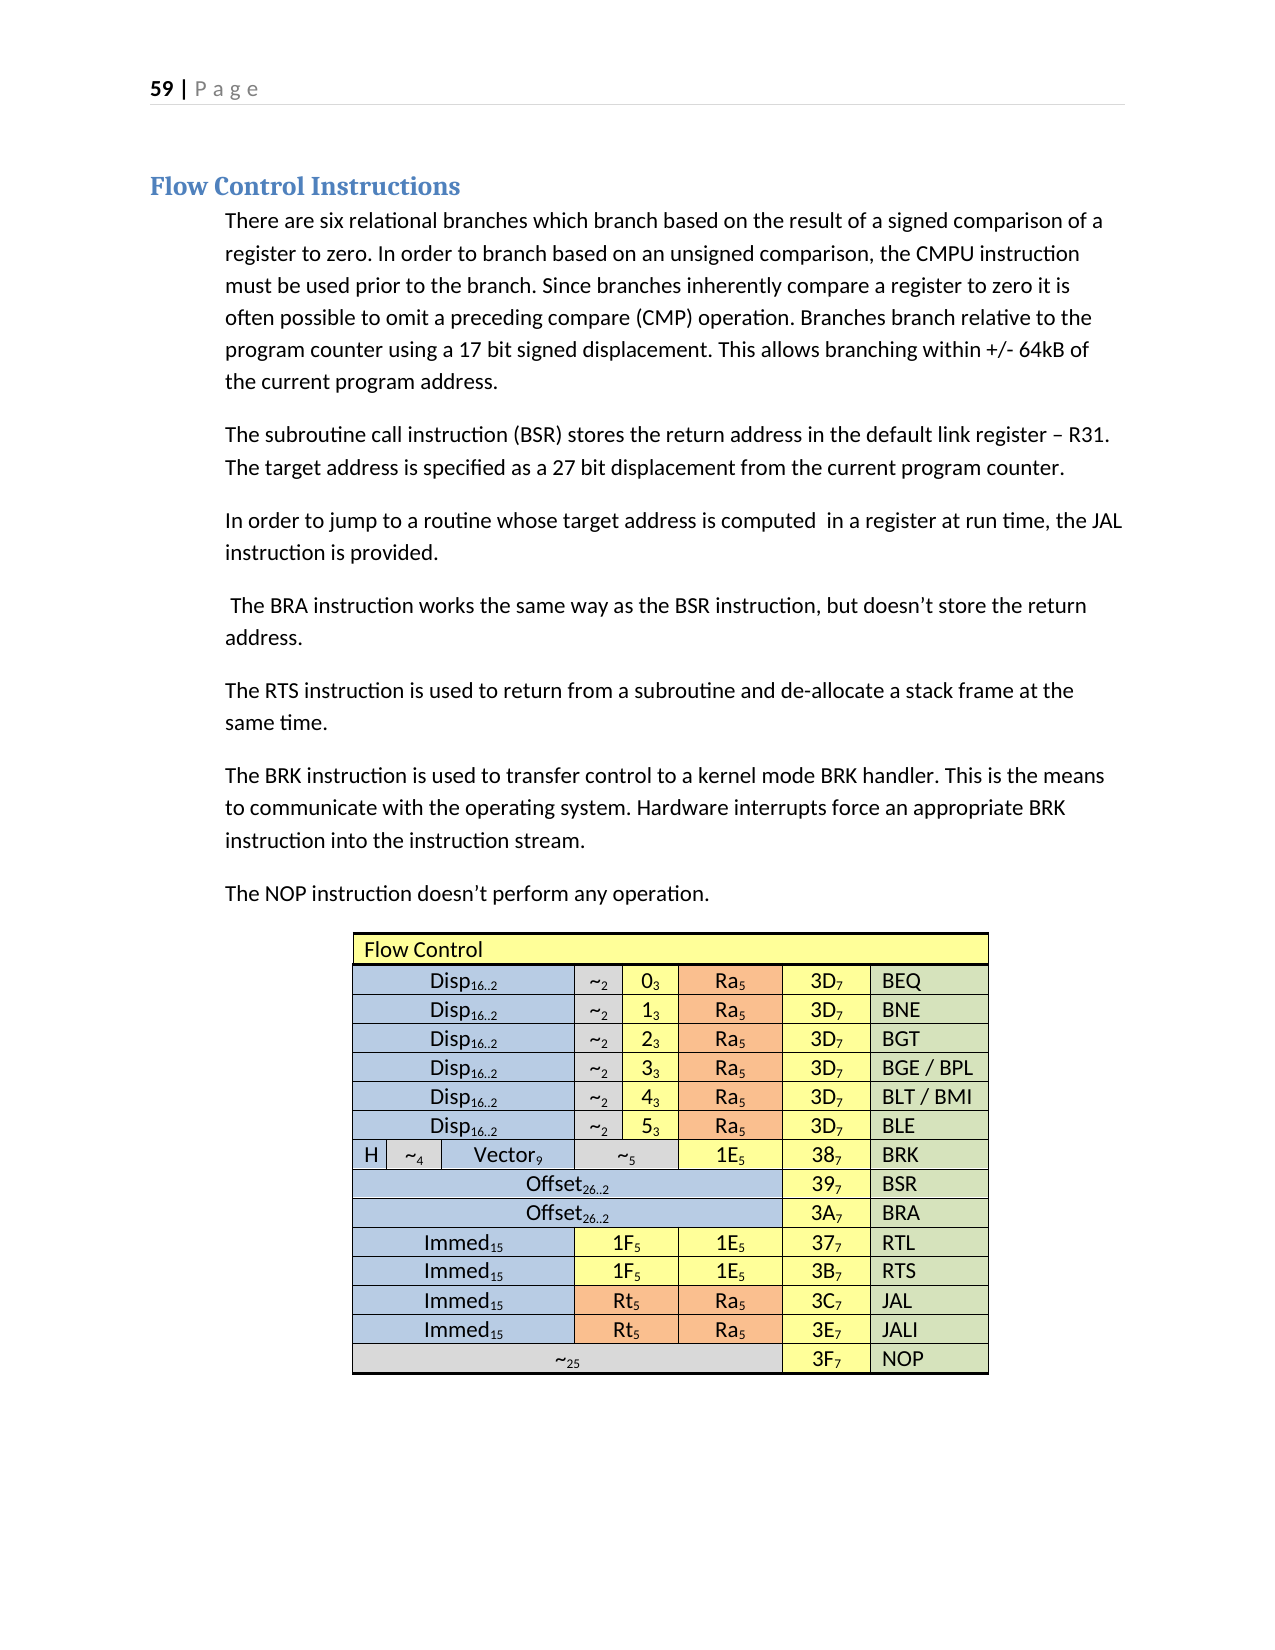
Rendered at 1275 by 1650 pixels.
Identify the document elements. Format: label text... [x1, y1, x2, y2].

table_cell Ra5 [679, 1315, 782, 1343]
table_cell Disp16..2 [353, 1082, 574, 1110]
table_cell Disp16..2 [353, 1111, 574, 1139]
table_cell H [353, 1140, 386, 1168]
table_cell 3A7 [783, 1199, 870, 1227]
text The subroutine call instruction (BSR) stores the return address in the default link register – R31. The target address is specified as a 27 bit displacement from the current program counter. [225, 421, 1125, 481]
table_cell ~2 [575, 1111, 622, 1139]
table_cell Rt5 [575, 1286, 678, 1314]
table_cell BRK [871, 1140, 988, 1168]
table_cell 387 [783, 1140, 870, 1168]
table_cell 377 [783, 1228, 870, 1256]
text The RTS instruction is used to return from a subroutine and de-allocate a stack frame at the same time. [225, 676, 1125, 736]
table_cell JALI [871, 1315, 988, 1343]
table_cell BLT / BMI [871, 1082, 988, 1110]
table_cell 3B7 [783, 1257, 870, 1285]
table_cell 397 [783, 1170, 870, 1197]
table_cell 3D7 [783, 1053, 870, 1081]
table_cell 1F5 [575, 1257, 678, 1285]
table_cell 3D7 [783, 995, 870, 1023]
table_cell Ra5 [679, 995, 782, 1023]
table_cell BGE / BPL [871, 1053, 988, 1081]
table_cell Immed15 [353, 1286, 574, 1314]
table_cell 13 [623, 995, 678, 1023]
table_cell Ra5 [679, 1053, 782, 1081]
table_cell ~2 [575, 1053, 622, 1081]
text The NOP instruction doesn’t perform any operation. [225, 879, 1125, 907]
table_cell Disp16..2 [353, 1024, 574, 1052]
table_cell Ra5 [679, 1024, 782, 1052]
table_cell 1E5 [679, 1257, 782, 1285]
table_cell RTS [871, 1257, 988, 1285]
table_cell Rt5 [575, 1315, 678, 1343]
table_cell 3E7 [783, 1315, 870, 1343]
table_cell BNE [871, 995, 988, 1023]
text There are six relational branches which branch based on the result of a signed comparison of a register to zero. In order to branch based on an unsigned comparison, the CMPU instruction must be used prior to the branch. Since branches inherently compare a register to zero it is often possible to omit a preceding compare (CMP) operation. Branches branch relative to the program counter using a 17 bit signed displacement. This allows branching within +/- 64kB of the current program address. [225, 207, 1125, 396]
table_cell ~2 [575, 995, 622, 1023]
table_cell Offset26..2 [353, 1199, 782, 1227]
table_cell ~2 [575, 966, 622, 994]
table_cell 3D7 [783, 966, 870, 994]
table_cell Ra5 [679, 1286, 782, 1314]
table_cell Disp16..2 [353, 1053, 574, 1081]
table_cell 1E5 [679, 1228, 782, 1256]
table_cell 43 [623, 1082, 678, 1110]
table_cell 1E5 [679, 1140, 782, 1168]
table_cell 3C7 [783, 1286, 870, 1314]
table_cell JAL [871, 1286, 988, 1314]
table_cell Offset26..2 [353, 1170, 782, 1197]
text In order to jump to a routine whose target address is computed in a register at run time, the JAL instruction is provided. [225, 506, 1125, 566]
table_cell BGT [871, 1024, 988, 1052]
table_cell ~2 [575, 1024, 622, 1052]
table_cell 3D7 [783, 1024, 870, 1052]
table_cell Disp16..2 [353, 966, 574, 994]
table_cell BEQ [871, 966, 988, 994]
text The BRA instruction works the same way as the BSR instruction, but doesn’t store the return address. [225, 591, 1125, 651]
table_cell Immed15 [353, 1315, 574, 1343]
table_cell BRA [871, 1199, 988, 1227]
table_cell Ra5 [679, 1082, 782, 1110]
subtitle Flow Control Instructions [150, 171, 1125, 202]
table_cell 3D7 [783, 1082, 870, 1110]
table_cell 03 [623, 966, 678, 994]
table_cell Immed15 [353, 1257, 574, 1285]
table_cell 3F7 [783, 1344, 870, 1372]
table_cell ~2 [575, 1082, 622, 1110]
table_cell 33 [623, 1053, 678, 1081]
table_cell Vector9 [442, 1140, 574, 1168]
table_header Flow Control [354, 935, 988, 963]
table_cell Disp16..2 [353, 995, 574, 1023]
table_cell ~25 [353, 1344, 782, 1372]
table_cell 1F5 [575, 1228, 678, 1256]
table_cell NOP [871, 1344, 988, 1372]
table_cell BLE [871, 1111, 988, 1139]
table_cell 53 [623, 1111, 678, 1139]
table_cell ~5 [575, 1140, 678, 1168]
table_cell Immed15 [353, 1228, 574, 1256]
table_cell 3D7 [783, 1111, 870, 1139]
table_cell BSR [871, 1170, 988, 1197]
table_cell Ra5 [679, 966, 782, 994]
table_cell ~4 [387, 1140, 441, 1168]
text The BRK instruction is used to transfer control to a kernel mode BRK handler. This is the means to communicate with the operating system. Hardware interrupts force an appropriate BRK instruction into the instruction stream. [225, 761, 1125, 854]
table_cell 23 [623, 1024, 678, 1052]
table_cell Ra5 [679, 1111, 782, 1139]
table_cell RTL [871, 1228, 988, 1256]
